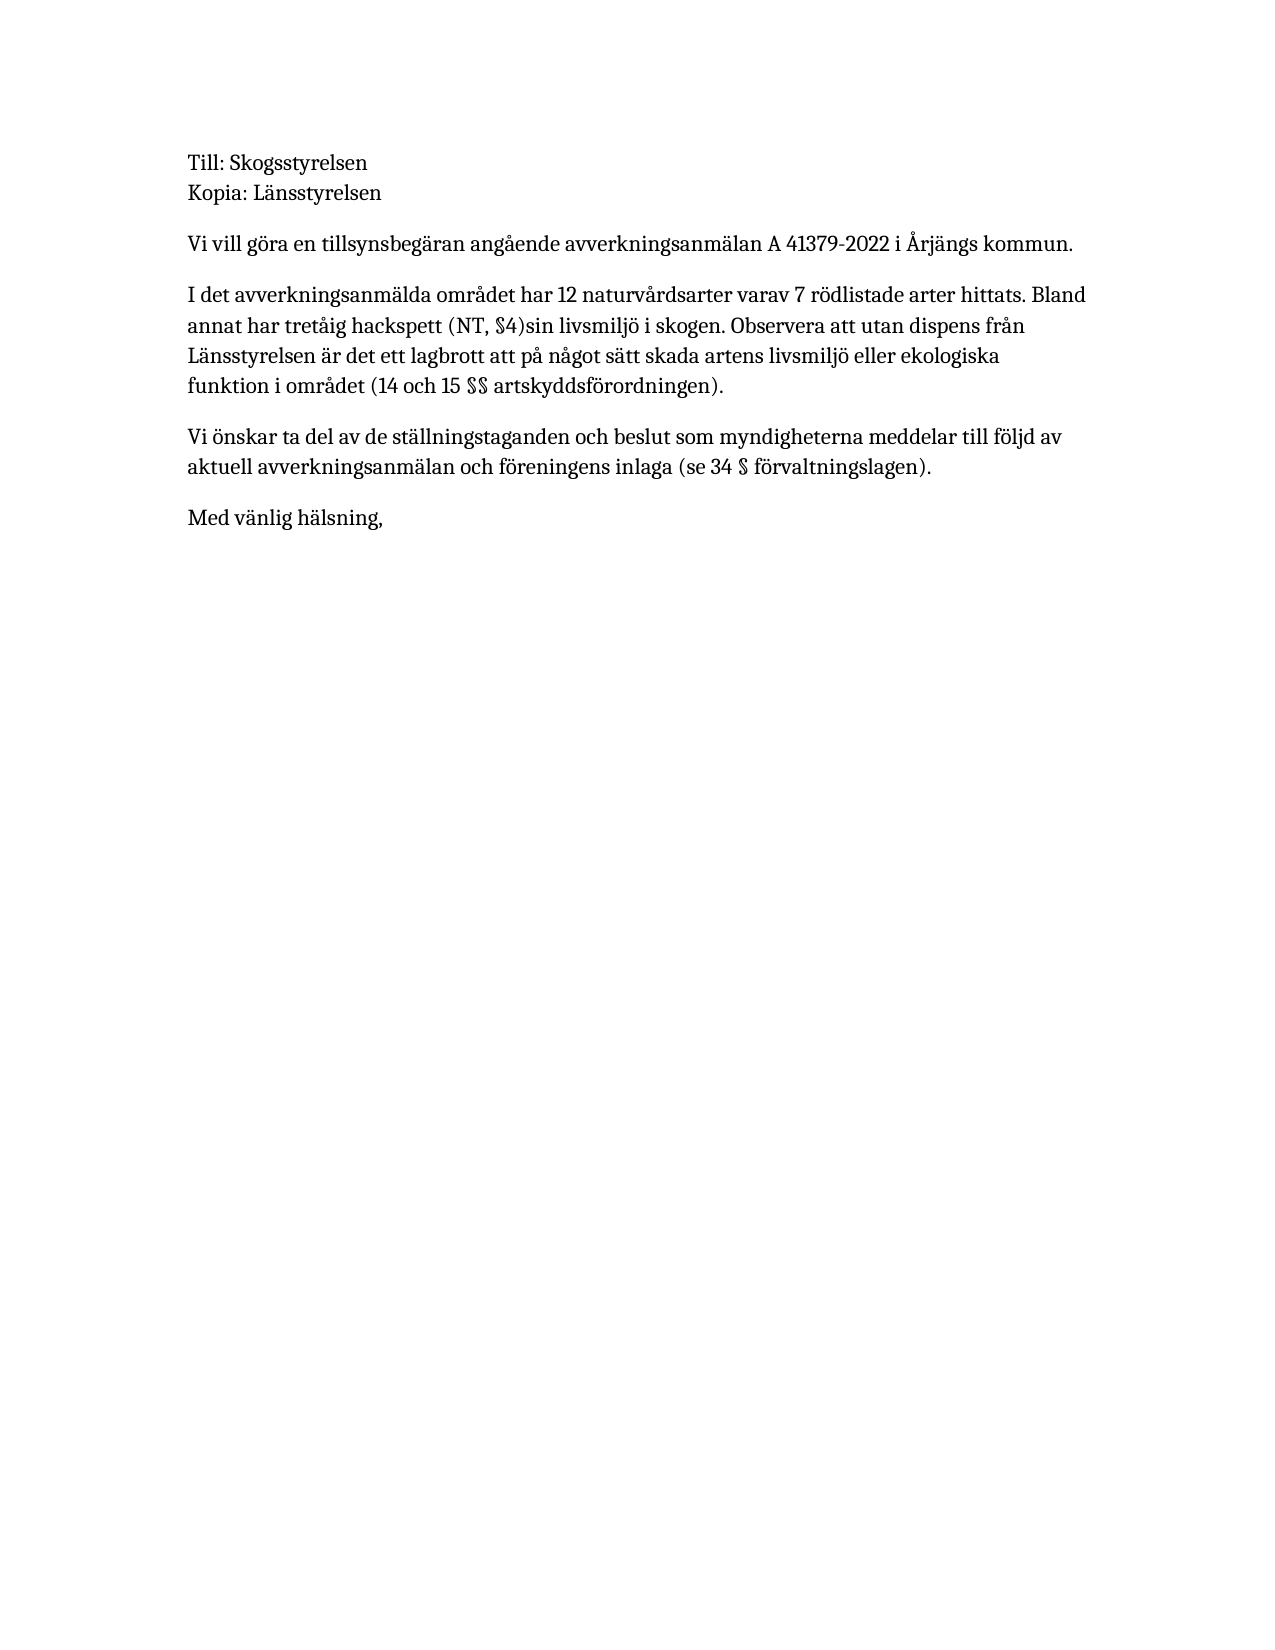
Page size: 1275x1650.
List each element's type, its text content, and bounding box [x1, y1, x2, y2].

text I det avverkningsanmälda området har 12 naturvårdsarter varav 7 rödlistade arter hittats. Bland annat har tretåig hackspett (NT, §4)sin livsmiljö i skogen. Observera att utan dispens från Länsstyrelsen är det ett lagbrott att på något sätt skada artens livsmiljö eller ekologiska funktion i området (14 och 15 §§ artskyddsförordningen). [187, 282, 1087, 399]
text Till: Skogsstyrelsen Kopia: Länsstyrelsen [187, 150, 1087, 207]
text Med vänlig hälsning, [187, 505, 1087, 562]
text Vi önskar ta del av de ställningstaganden och beslut som myndigheterna meddelar till följd av aktuell avverkningsanmälan och föreningens inlaga (se 34 § förvaltningslagen). [187, 424, 1087, 481]
text Vi vill göra en tillsynsbegäran angående avverkningsanmälan A 41379-2022 i Årjängs kommun. [187, 231, 1087, 258]
